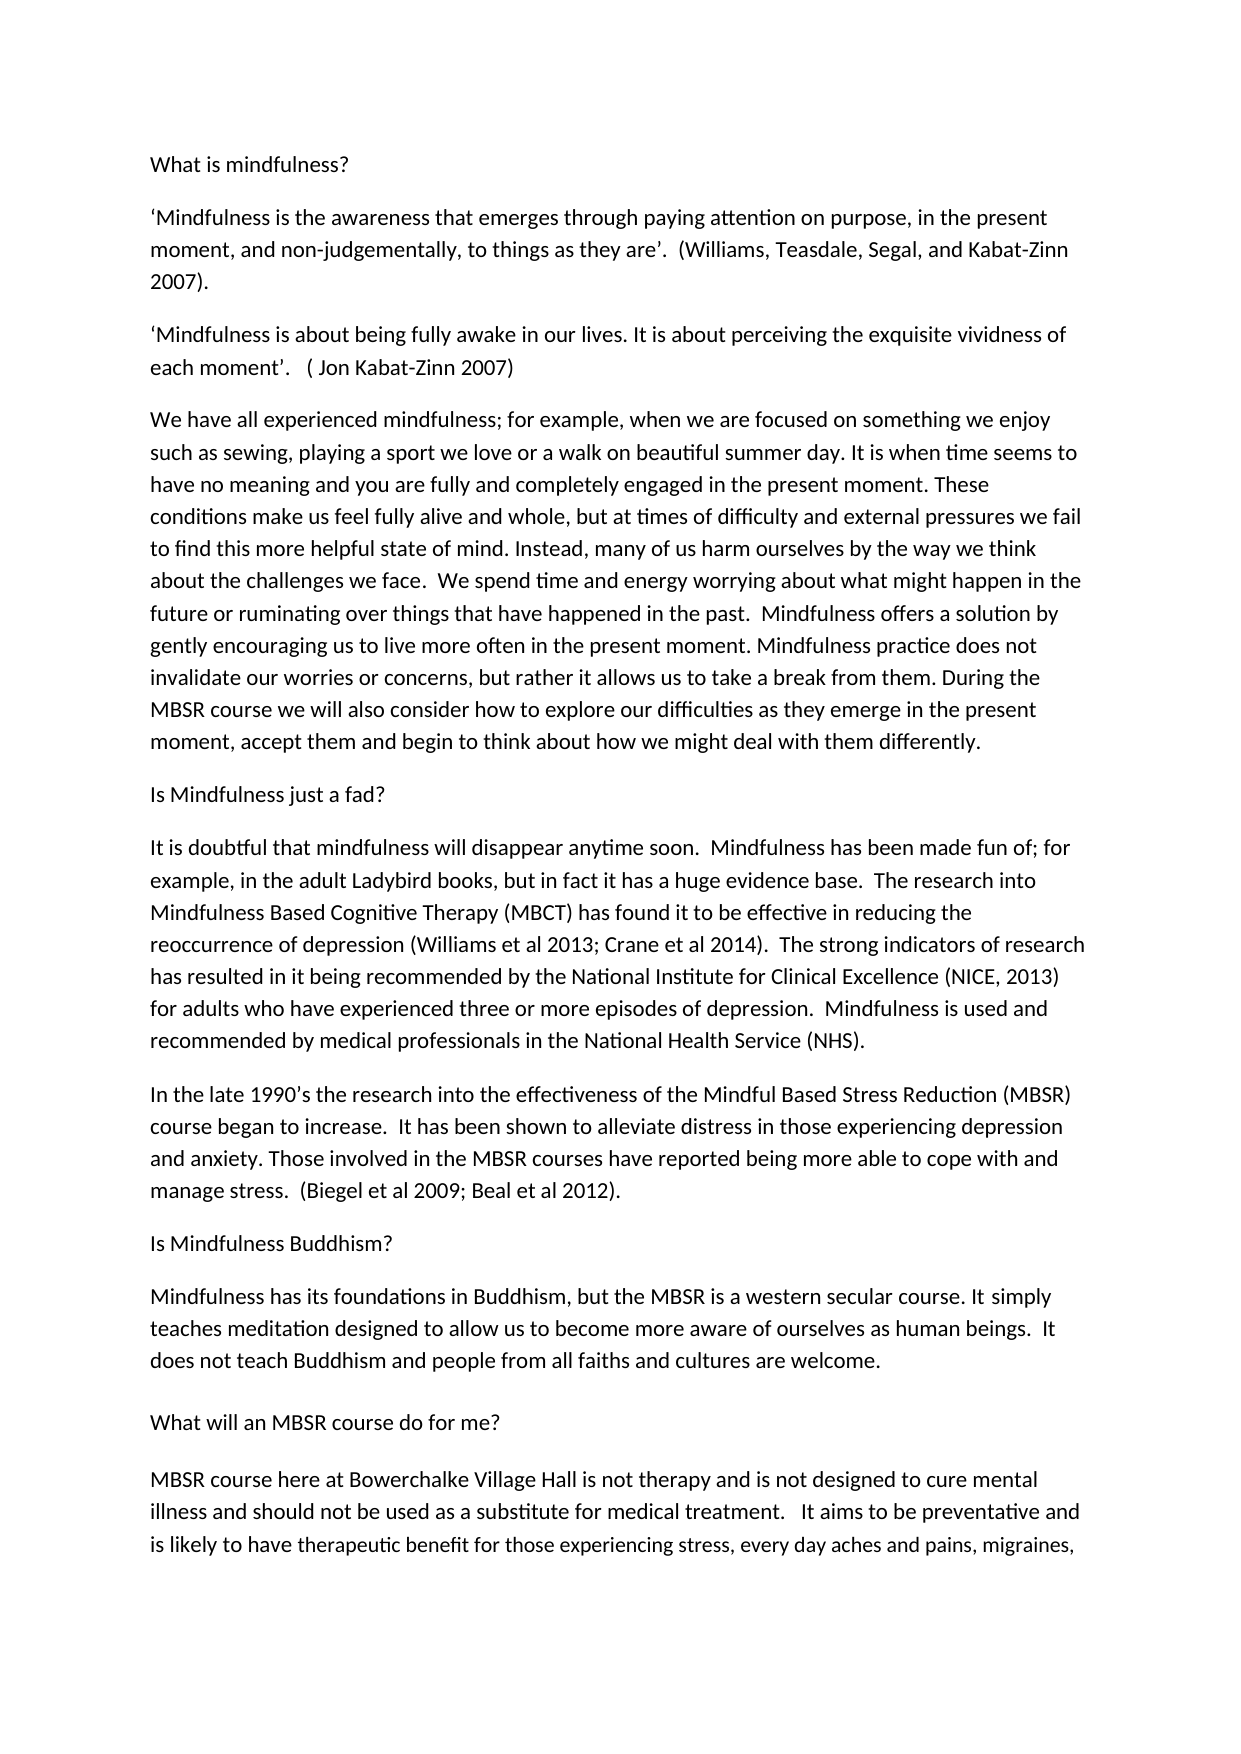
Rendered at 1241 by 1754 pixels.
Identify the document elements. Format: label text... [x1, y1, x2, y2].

text Is Mindfulness Buddhism? [150, 1229, 1090, 1257]
text What will an MBSR course do for me? [150, 1408, 1090, 1436]
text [150, 1465, 1090, 1558]
text ‘Mindfulness is the awareness that emerges through paying attention on purpose, in the present moment, and non-judgementally, to things as they are’. (Williams, Teasdale, Segal, and Kabat-Zinn 2007). [150, 203, 1090, 295]
text Is Mindfulness just a fad? [150, 781, 1090, 808]
text We have all experienced mindfulness; for example, when we are focused on something we enjoy such as sewing, playing a sport we love or a walk on beautiful summer day. It is when time seems to have no meaning and you are fully and completely engaged in the present moment. These conditions make us feel fully alive and whole, but at times of difficulty and external pressures we fail to find this more helpful state of mind. Instead, many of us harm ourselves by the way we think about the challenges we face. We spend time and energy worrying about what might happen in the future or ruminating over things that have happened in the past. Mindfulness offers a solution by gently encouraging us to live more often in the present moment. Mindfulness practice does not invalidate our worries or concerns, but rather it allows us to take a break from them. During the MBSR course we will also consider how to explore our difficulties as they emerge in the present moment, accept them and begin to think about how we might deal with them differently. [150, 406, 1090, 756]
text Mindfulness has its foundations in Buddhism, but the MBSR is a western secular course. It simply teaches meditation designed to allow us to become more aware of ourselves as human beings. It does not teach Buddhism and people from all faiths and cultures are welcome. [150, 1282, 1090, 1375]
text It is doubtful that mindfulness will disappear anytime soon. Mindfulness has been made fun of; for example, in the adult Ladybird books, but in fact it has a huge evidence base. The research into Mindfulness Based Cognitive Therapy (MBCT) has found it to be effective in reducing the reoccurrence of depression (Williams et al 2013; Crane et al 2014). The strong indicators of research has resulted in it being recommended by the National Institute for Clinical Excellence (NICE, 2013) for adults who have experienced three or more episodes of depression. Mindfulness is used and recommended by medical professionals in the National Health Service (NHS). [150, 833, 1090, 1055]
text ‘Mindfulness is about being fully awake in our lives. It is about perceiving the exquisite vividness of each moment’. ( Jon Kabat-Zinn 2007) [150, 320, 1090, 381]
text In the late 1990’s the research into the effectiveness of the Mindful Based Stress Reduction (MBSR) course began to increase. It has been shown to alleviate distress in those experiencing depression and anxiety. Those involved in the MBSR courses have reported being more able to cope with and manage stress. (Biegel et al 2009; Beal et al 2012). [150, 1080, 1090, 1204]
text What is mindfulness? [150, 150, 1090, 178]
